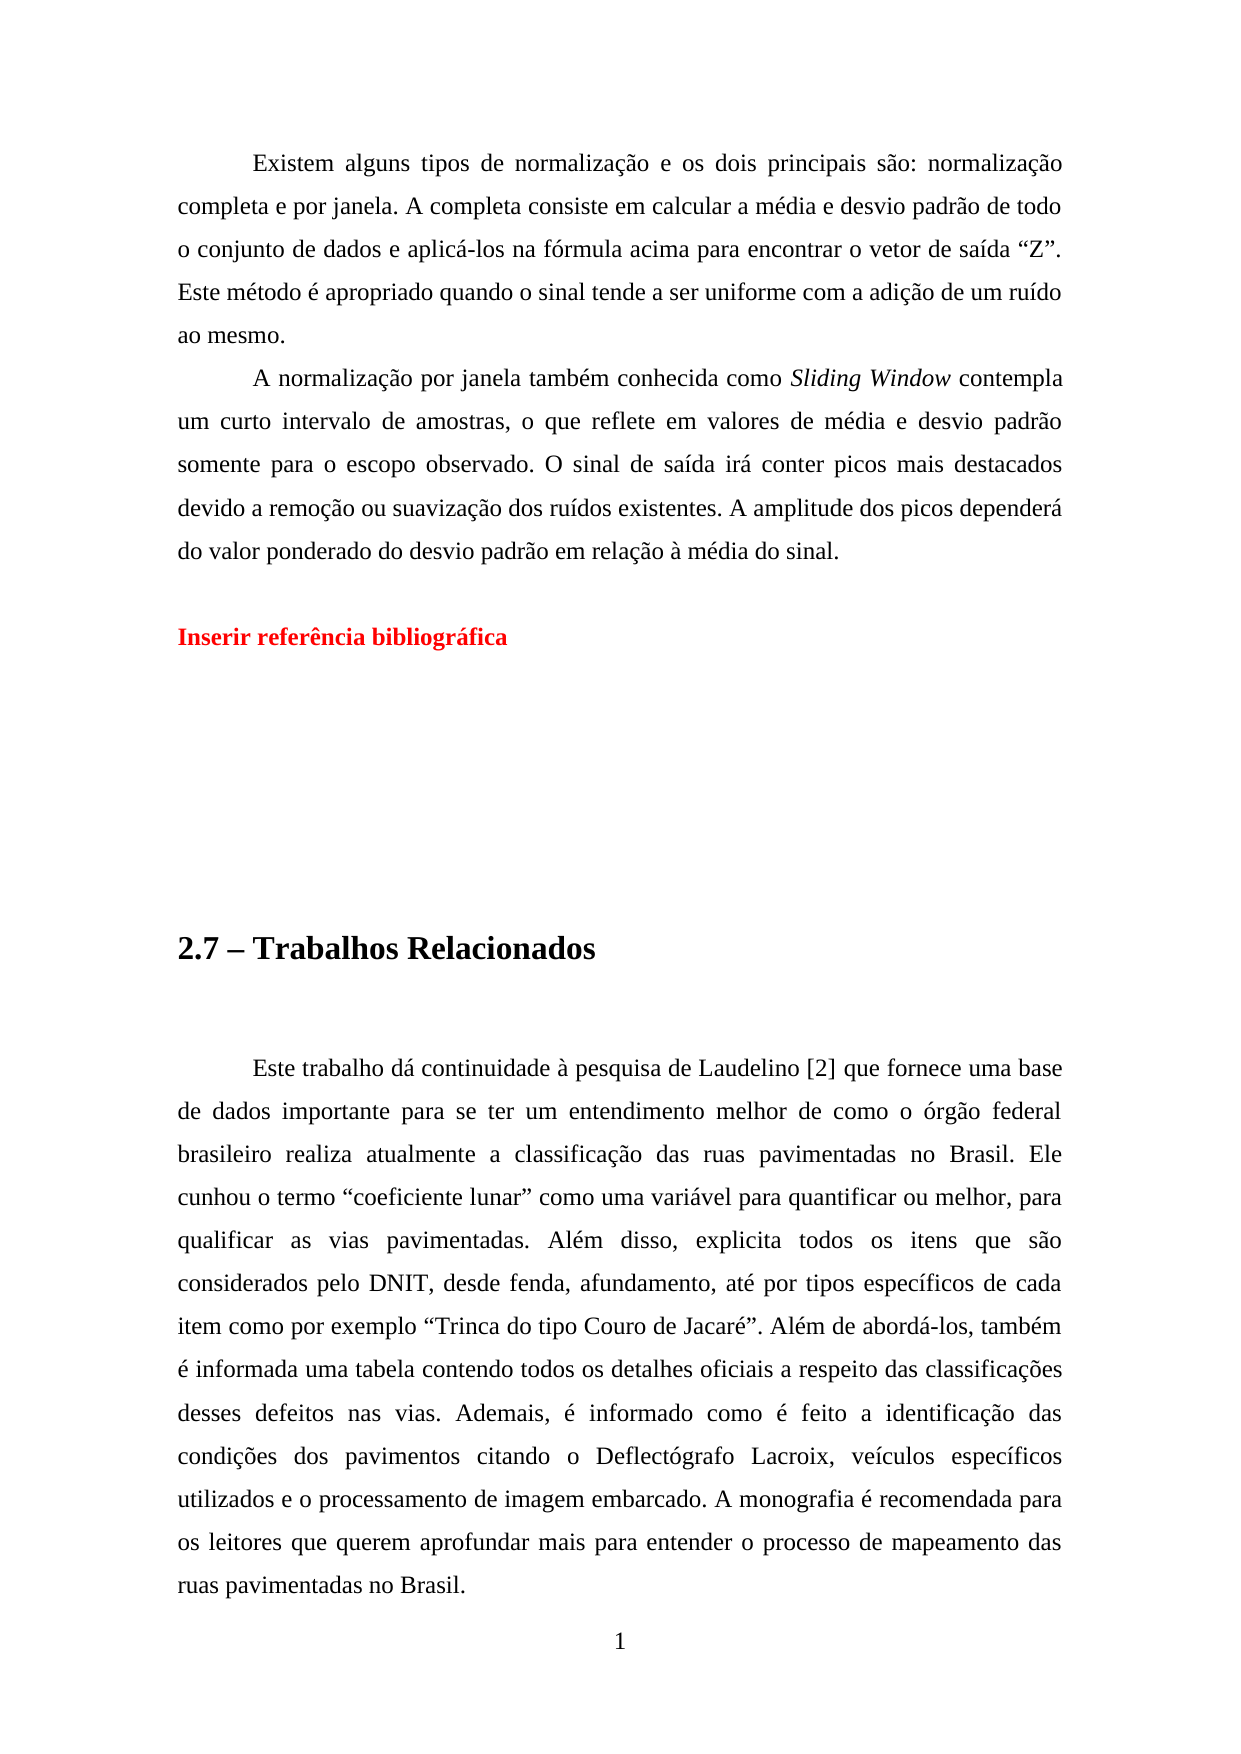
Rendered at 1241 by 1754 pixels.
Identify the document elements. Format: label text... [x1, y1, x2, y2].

text Inserir referência bibliográfica [177, 622, 1063, 651]
text Este trabalho dá continuidade à pesquisa de Laudelino [2] que fornece uma base de dados importante para se ter um entendimento melhor de como o órgão federal brasileiro realiza atualmente a classificação das ruas pavimentadas no Brasil. Ele cunhou o termo “coeficiente lunar” como uma variável para quantificar ou melhor, para qualificar as vias pavimentadas. Além disso, explicita todos os itens que são considerados pelo DNIT, desde fenda, afundamento, até por tipos específicos de cada item como por exemplo “Trinca do tipo Couro de Jacaré”. Além de abordá-los, também é informada uma tabela contendo todos os detalhes oficiais a respeito das classificações desses defeitos nas vias. Ademais, é informado como é feito a identificação das condições dos pavimentos citando o Deflectógrafo Lacroix, veículos específicos utilizados e o processamento de imagem embarcado. A monografia é recomendada para os leitores que querem aprofundar mais para entender o processo de mapeamento das ruas pavimentadas no Brasil. [177, 1053, 1063, 1599]
text Existem alguns tipos de normalização e os dois principais são: normalização completa e por janela. A completa consiste em calcular a média e desvio padrão de todo o conjunto de dados e aplicá-los na fórmula acima para encontrar o vetor de saída “Z”. Este método é apropriado quando o sinal tende a ser uniforme com a adição de um ruído ao mesmo. [177, 148, 1063, 349]
text A normalização por janela também conhecida como Sliding Window contempla um curto intervalo de amostras, o que reflete em valores de média e desvio padrão somente para o escopo observado. O sinal de saída irá conter picos mais destacados devido a remoção ou suavização dos ruídos existentes. A amplitude dos picos dependerá do valor ponderado do desvio padrão em relação à média do sinal. [177, 363, 1063, 564]
text 2.7 – Trabalhos Relacionados [177, 928, 1063, 966]
